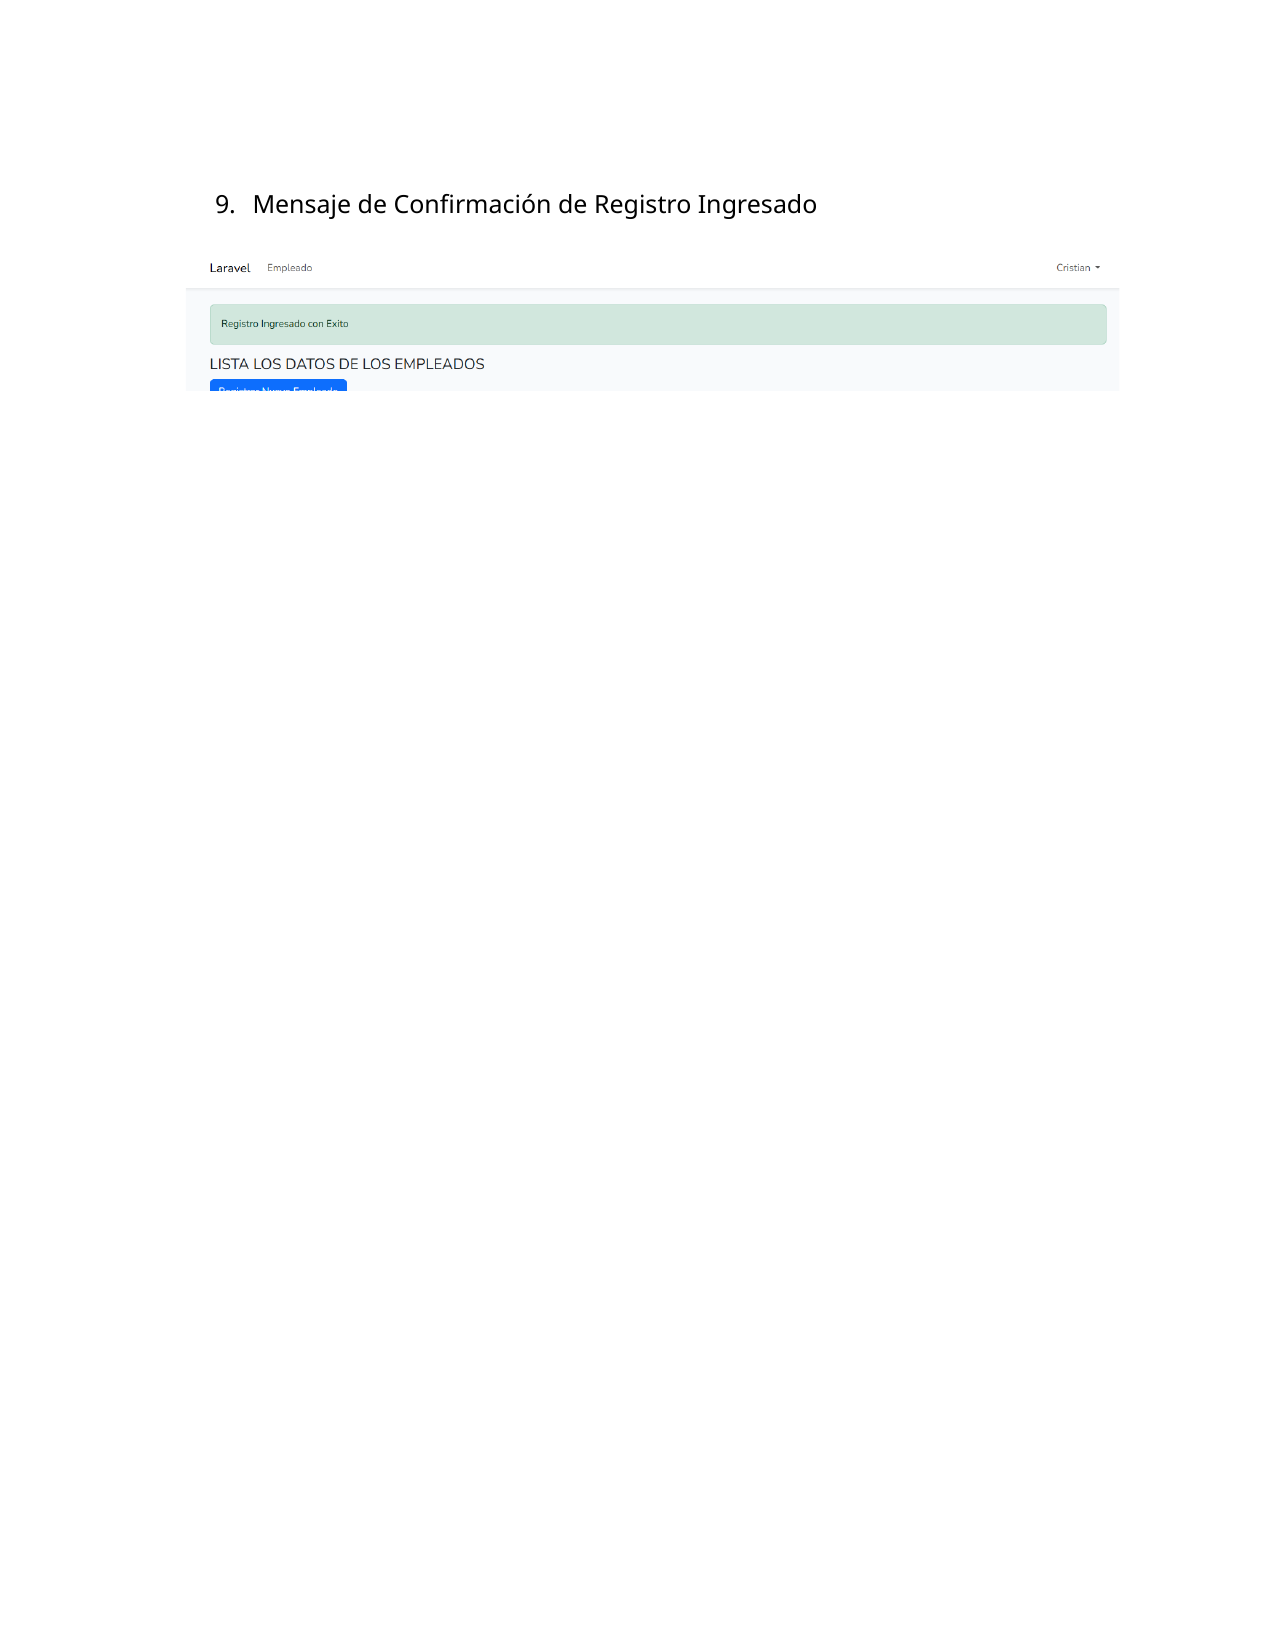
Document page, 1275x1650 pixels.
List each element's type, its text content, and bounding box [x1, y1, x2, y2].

picture [185, 250, 1119, 391]
list Mensaje de Confirmación de Registro Ingresado [215, 187, 1098, 221]
